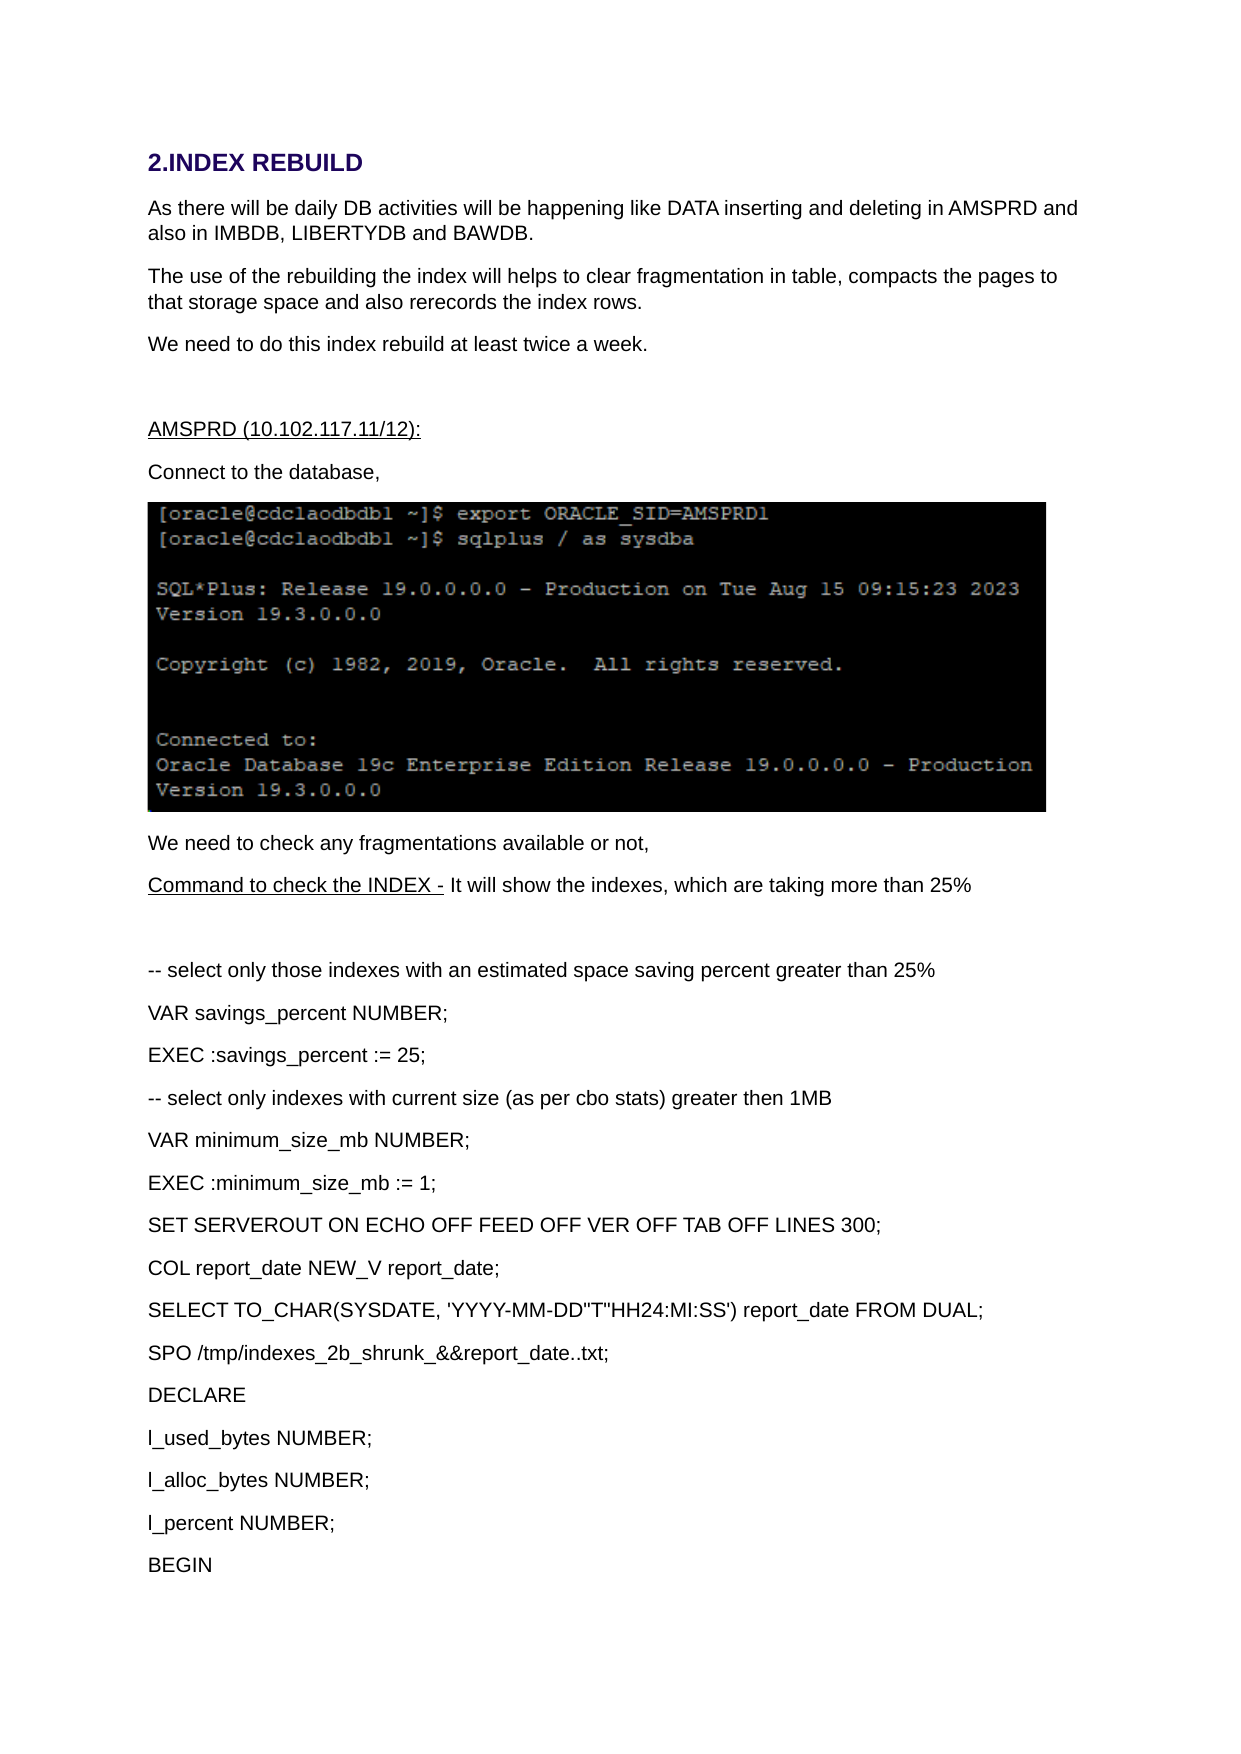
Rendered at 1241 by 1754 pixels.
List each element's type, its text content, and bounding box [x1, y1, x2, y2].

text COL report_date NEW_V report_date; [148, 1256, 1092, 1279]
text The use of the rebuilding the index will helps to clear fragmentation in table, compacts the pages to that storage space and also rerecords the index rows. [148, 264, 1092, 313]
text We need to check any fragmentations available or not, [148, 831, 1092, 854]
text VAR savings_percent NUMBER; [148, 1001, 1092, 1024]
text SPO /tmp/indexes_2b_shrunk_&&report_date..txt; [148, 1341, 1092, 1364]
text We need to do this index rebuild at least twice a week. [148, 332, 1092, 356]
text l_percent NUMBER; [148, 1511, 1092, 1534]
text 2.INDEX REBUILD [148, 148, 1092, 176]
text SELECT TO_CHAR(SYSDATE, 'YYYY-MM-DD"T"HH24:MI:SS') report_date FROM DUAL; [148, 1298, 1092, 1322]
text As there will be daily DB activities will be happening like DATA inserting and deleting in AMSPRD and also in IMBDB, LIBERTYDB and BAWDB. [148, 195, 1092, 245]
text Command to check the INDEX - It will show the indexes, which are taking more than 25% [148, 873, 1092, 897]
text -- select only indexes with current size (as per cbo stats) greater then 1MB [148, 1086, 1092, 1109]
text SET SERVEROUT ON ECHO OFF FEED OFF VER OFF TAB OFF LINES 300; [148, 1213, 1092, 1237]
picture [147, 502, 1047, 812]
text l_alloc_bytes NUMBER; [148, 1468, 1092, 1492]
text EXEC :savings_percent := 25; [148, 1043, 1092, 1067]
text BEGIN [148, 1553, 1092, 1577]
text -- select only those indexes with an estimated space saving percent greater than 25% [148, 958, 1092, 982]
text Connect to the database, [148, 459, 1092, 483]
text l_used_bytes NUMBER; [148, 1426, 1092, 1449]
text DECLARE [148, 1383, 1092, 1407]
text AMSPRD (10.102.117.11/12): [148, 417, 1092, 441]
text VAR minimum_size_mb NUMBER; [148, 1128, 1092, 1152]
text EXEC :minimum_size_mb := 1; [148, 1171, 1092, 1194]
